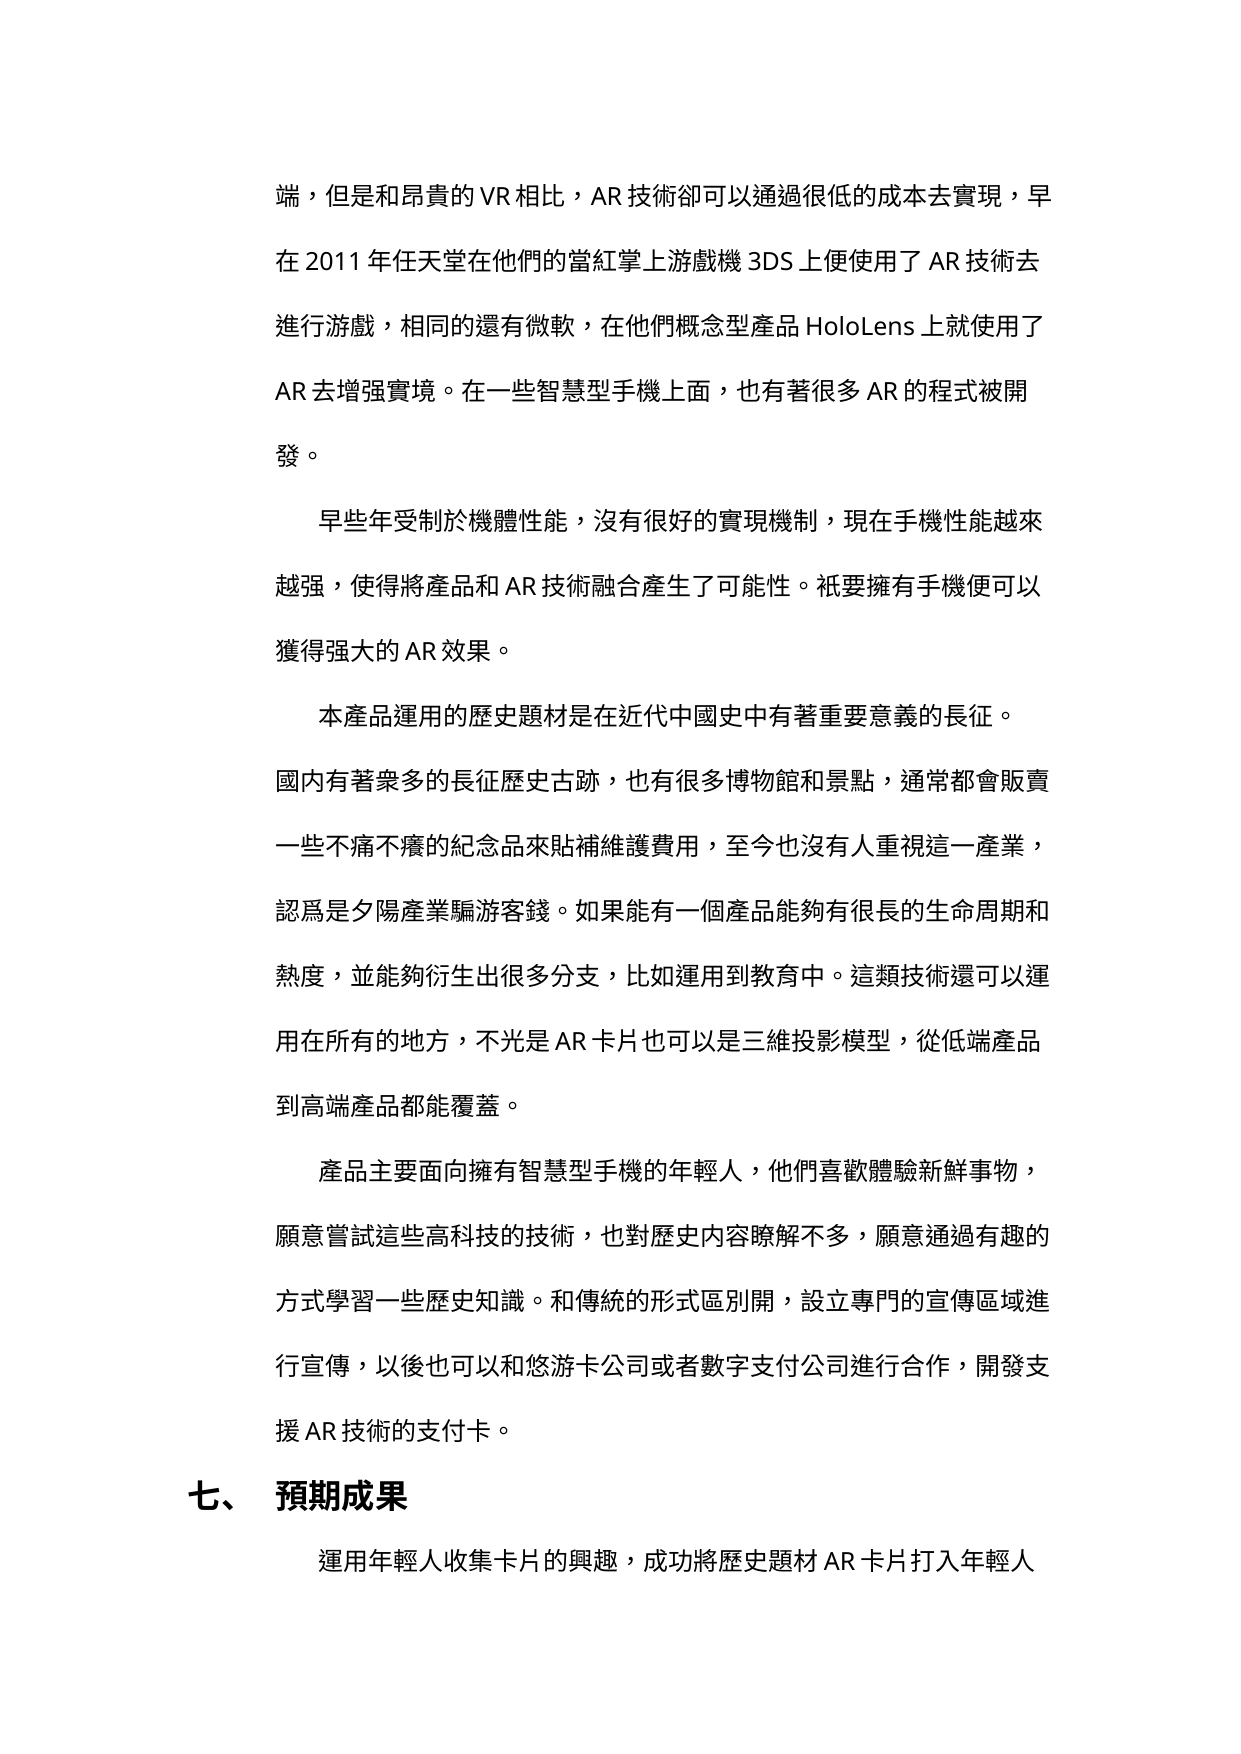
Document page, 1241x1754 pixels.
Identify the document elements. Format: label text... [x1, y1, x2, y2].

list 早些年受制於機體性能，沒有很好的實現機制，現在手機性能越來越强，使得將產品和AR技術融合產生了可能性。衹要擁有手機便可以獲得强大的AR效果。 [275, 487, 1053, 682]
list 產品主要面向擁有智慧型手機的年輕人，他們喜歡體驗新鮮事物，願意嘗試這些高科技的技術，也對歷史内容瞭解不多，願意通過有趣的方式學習一些歷史知識。和傳統的形式區別開，設立專門的宣傳區域進行宣傳，以後也可以和悠游卡公司或者數字支付公司進行合作，開發支援AR技術的支付卡。 [275, 1137, 1053, 1462]
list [275, 1527, 1053, 1592]
list 預期成果 [187, 1462, 1053, 1527]
list 國内有著衆多的長征歷史古跡，也有很多博物館和景點，通常都會販賣一些不痛不癢的紀念品來貼補維護費用，至今也沒有人重視這一產業，認爲是夕陽產業騙游客錢。如果能有一個產品能夠有很長的生命周期和熱度，並能夠衍生出很多分支，比如運用到教育中。這類技術還可以運用在所有的地方，不光是AR卡片也可以是三維投影模型，從低端產品到高端產品都能覆蓋。 [275, 747, 1053, 1137]
list 本產品運用的歷史題材是在近代中國史中有著重要意義的長征。 [275, 682, 1053, 747]
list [275, 162, 1053, 487]
